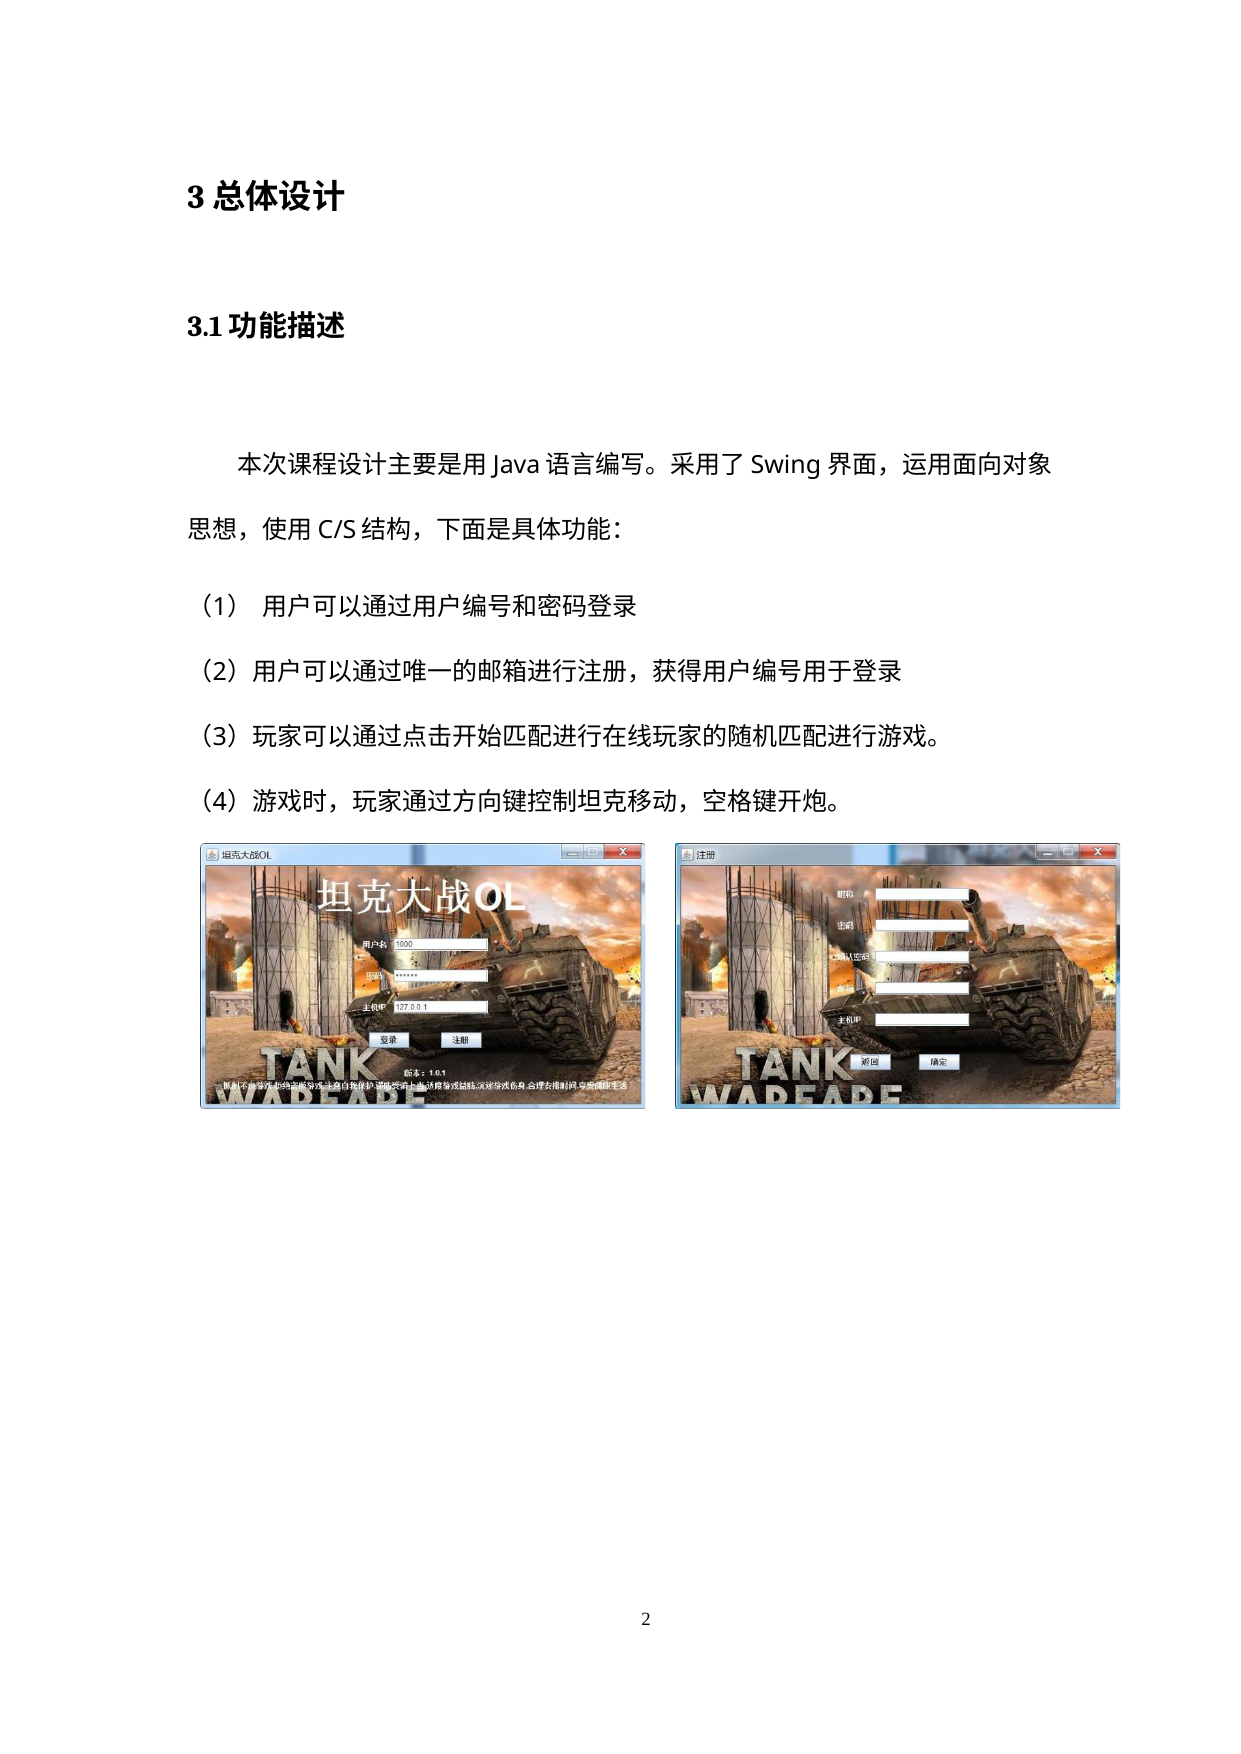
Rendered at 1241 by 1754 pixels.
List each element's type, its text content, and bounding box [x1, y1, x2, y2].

text （3）玩家可以通过点击开始匹配进行在线玩家的随机匹配进行游戏。 [187, 702, 1053, 767]
text （4）游戏时，玩家通过方向键控制坦克移动，空格键开炮。 [187, 767, 1053, 832]
list 用户可以通过用户编号和密码登录 [187, 572, 1053, 637]
text （2）用户可以通过唯一的邮箱进行注册，获得用户编号用于登录 [187, 637, 1053, 702]
picture [200, 843, 646, 1109]
subtitle 3.1 功能描述 [187, 291, 1053, 356]
picture [675, 843, 1121, 1109]
text 本次课程设计主要是用Java语言编写。采用了Swing 界面，运用面向对象思想，使用C/S结构，下面是具体功能： [187, 430, 1053, 560]
subtitle 3 总体设计 [187, 162, 1053, 227]
